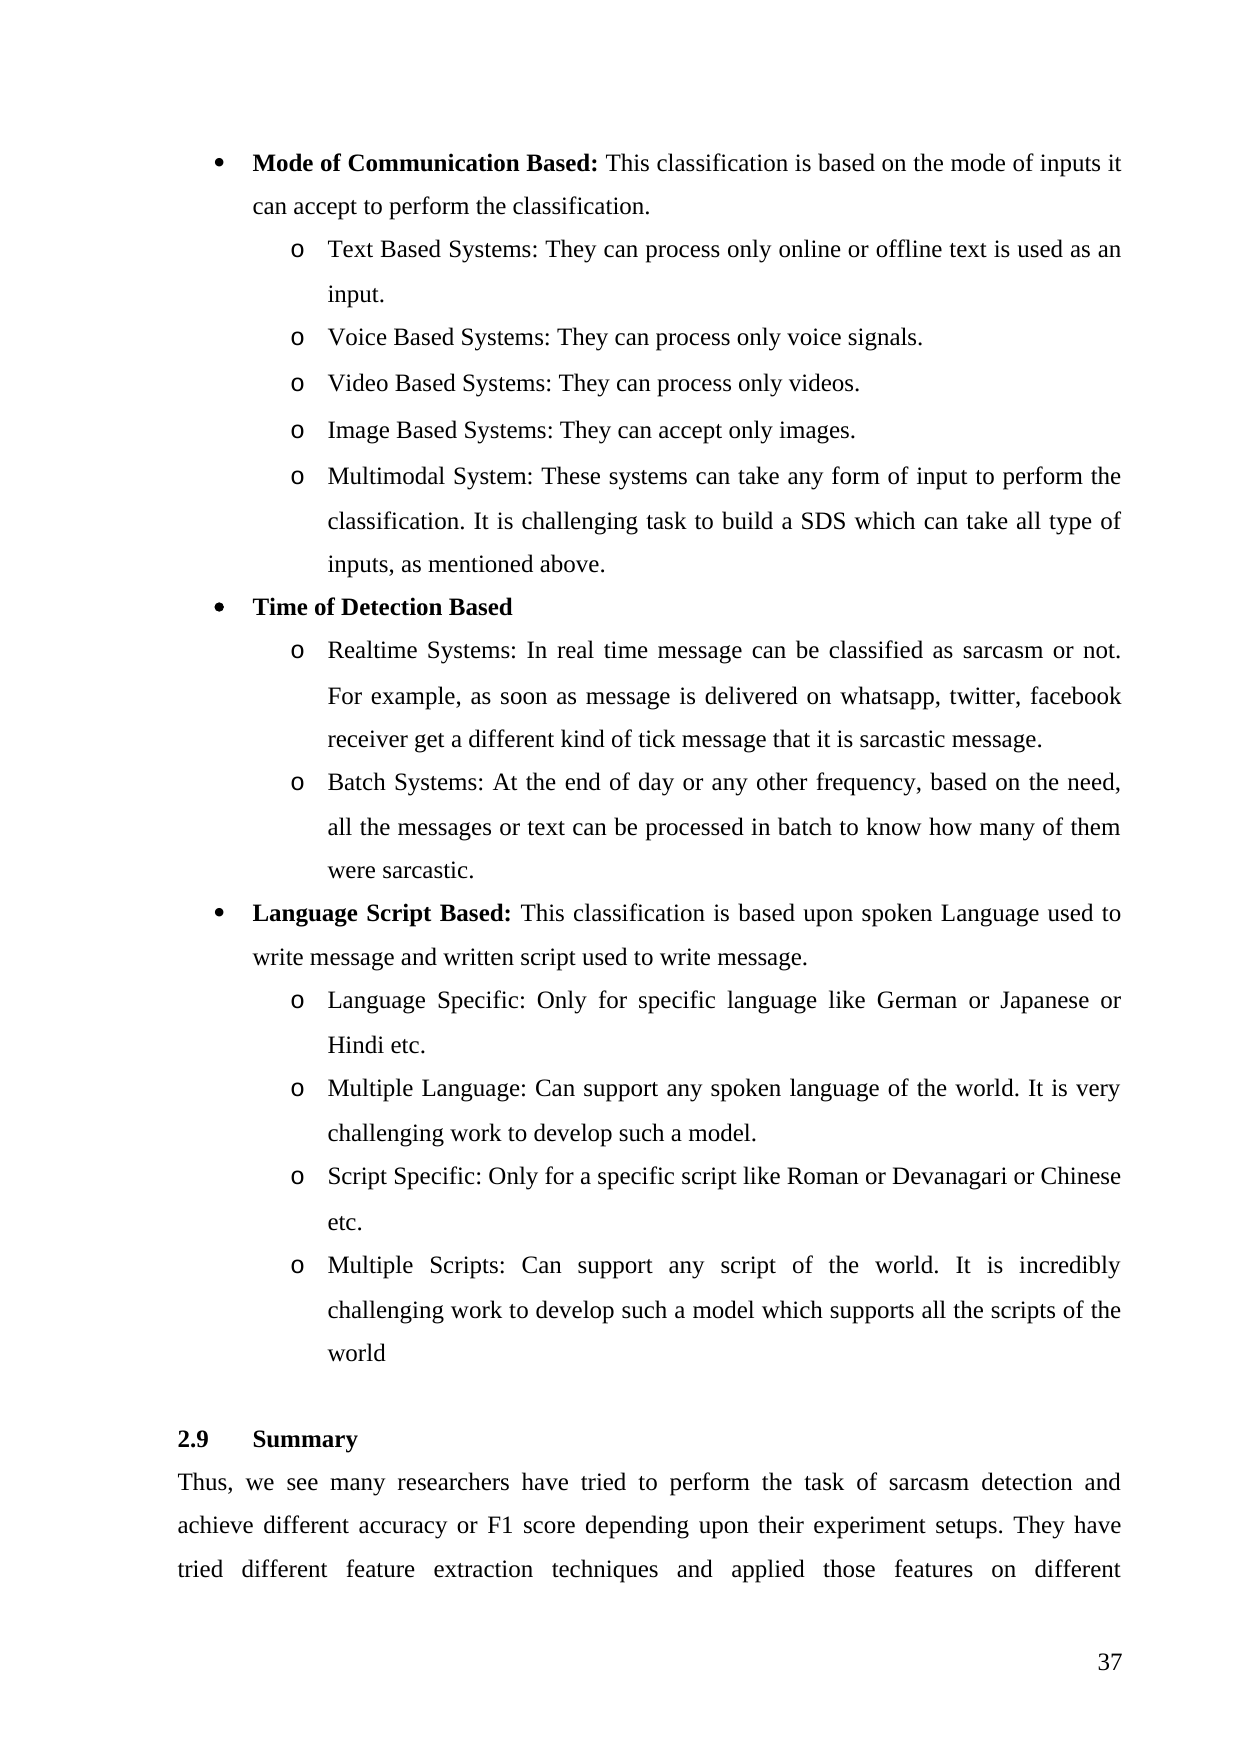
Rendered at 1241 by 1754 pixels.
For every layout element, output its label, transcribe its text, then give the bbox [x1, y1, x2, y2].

list Batch Systems: At the end of day or any other frequency, based on the need, all the messages or text can be processed in batch to know how many of them were sarcastic. [290, 767, 1122, 884]
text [177, 1467, 1122, 1582]
list Multiple Scripts: Can support any script of the world. It is incredibly challenging work to develop such a model which supports all the scripts of the world [290, 1250, 1122, 1367]
list Script Specific: Only for a specific script like Roman or Devanagari or Chinese etc. [290, 1161, 1122, 1235]
list Voice Based Systems: They can process only voice signals. [290, 322, 1122, 353]
list Multimodal System: These systems can take any form of input to perform the classification. It is challenging task to build a SDS which can take all type of inputs, as mentioned above. [290, 461, 1122, 578]
subtitle Summary [177, 1424, 1122, 1453]
list Mode of Communication Based: This classification is based on the mode of inputs it can accept to perform the classification. [215, 148, 1122, 219]
list Realtime Systems: In real time message can be classified as sarcasm or not. For example, as soon as message is delivered on whatsapp, twitter, facebook receiver get a different kind of tick message that it is sarcastic message. [290, 636, 1122, 753]
list Multiple Language: Can support any spoken language of the world. It is very challenging work to develop such a model. [290, 1073, 1122, 1147]
list Video Based Systems: They can process only videos. [290, 368, 1122, 399]
list Time of Detection Based [215, 592, 1122, 621]
list Image Based Systems: They can accept only images. [290, 415, 1122, 446]
list Text Based Systems: They can process only online or offline text is used as an input. [290, 234, 1122, 308]
list Language Specific: Only for specific language like German or Japanese or Hindi etc. [290, 985, 1122, 1059]
list Language Script Based: This classification is based upon spoken Language used to write message and written script used to write message. [215, 898, 1122, 970]
